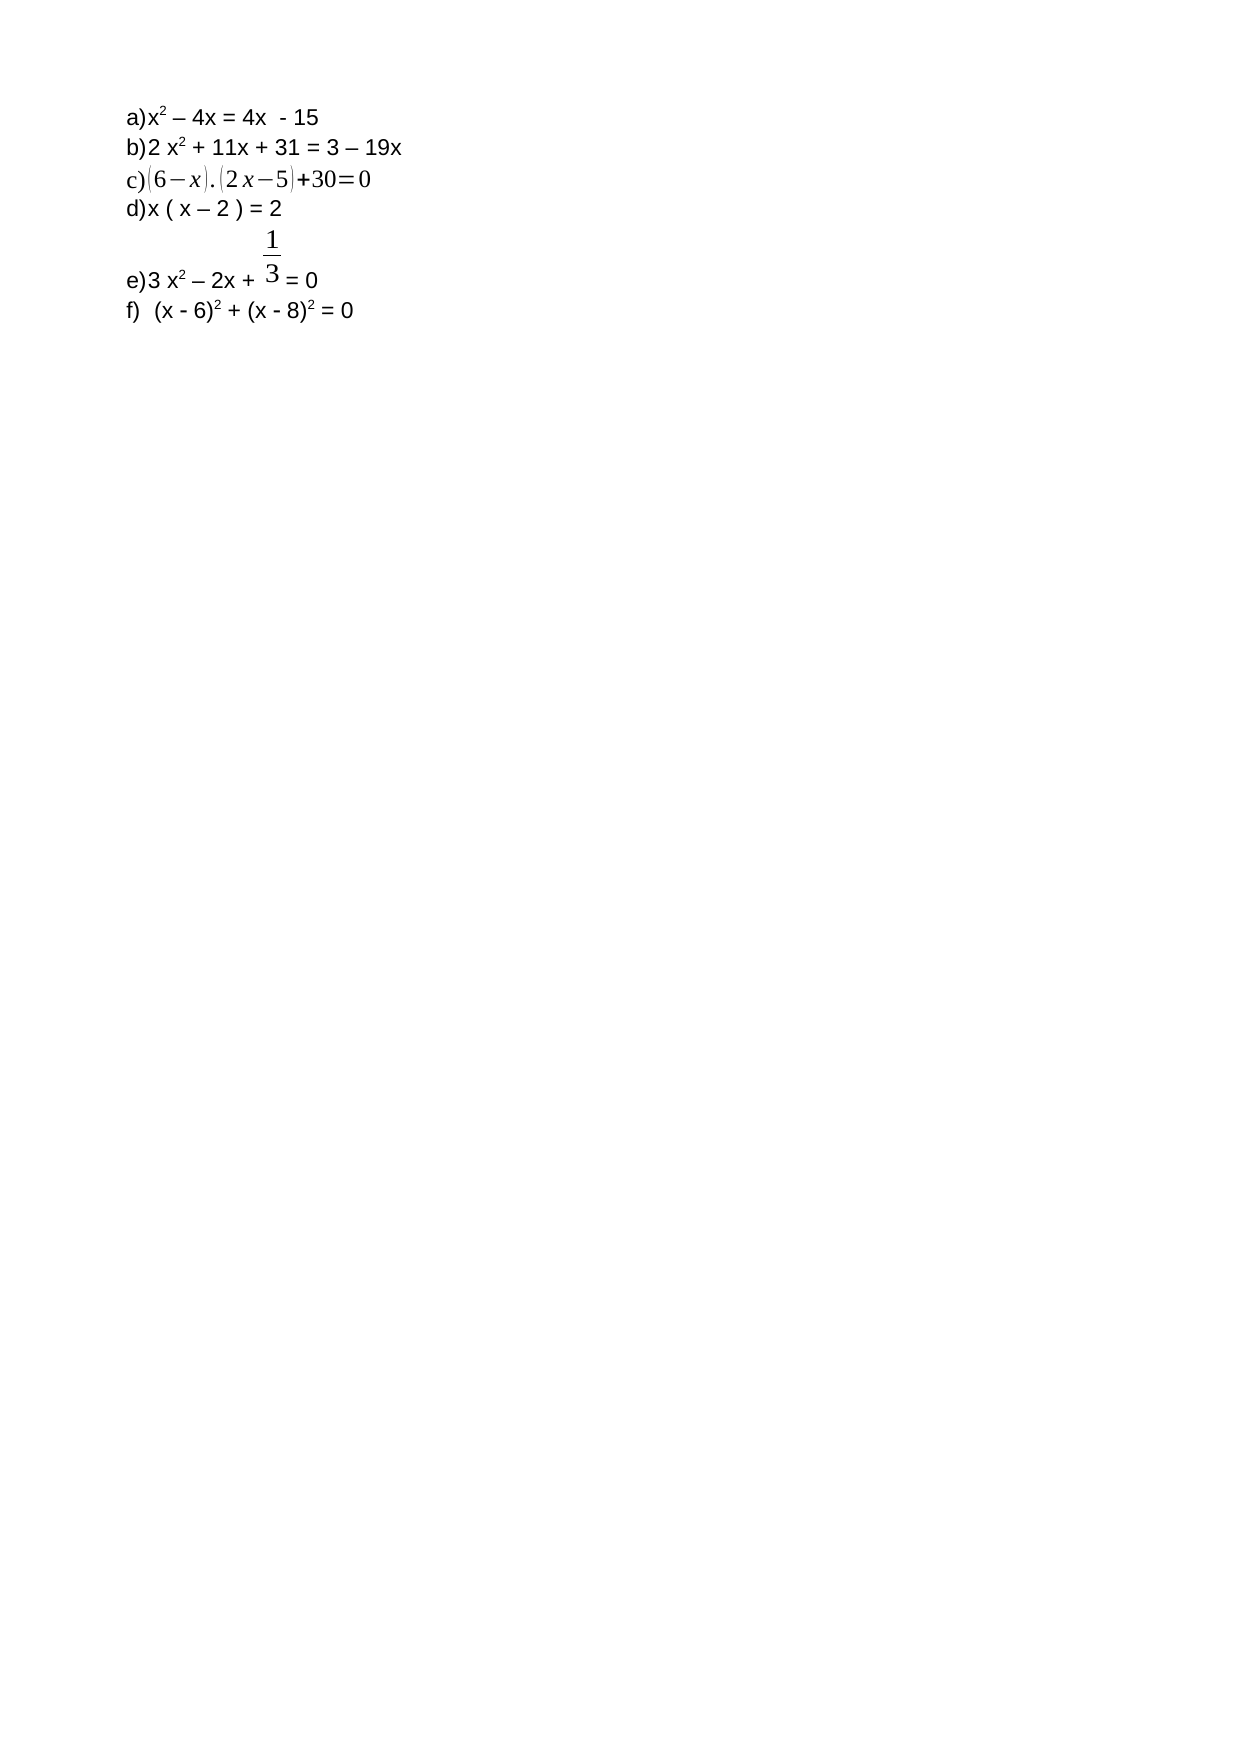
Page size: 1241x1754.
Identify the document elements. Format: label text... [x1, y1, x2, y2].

list x2 – 4x = 4x - 15 [126, 103, 1093, 130]
list 2 x2 + 11x + 31 = 3 – 19x [126, 134, 1093, 160]
list x ( x – 2 ) = 2 [126, 194, 1093, 221]
list 3 x2 – 2x + = 0 [126, 225, 1093, 293]
list (x 6)2 + (x 8)2 = 0 [126, 297, 1093, 323]
